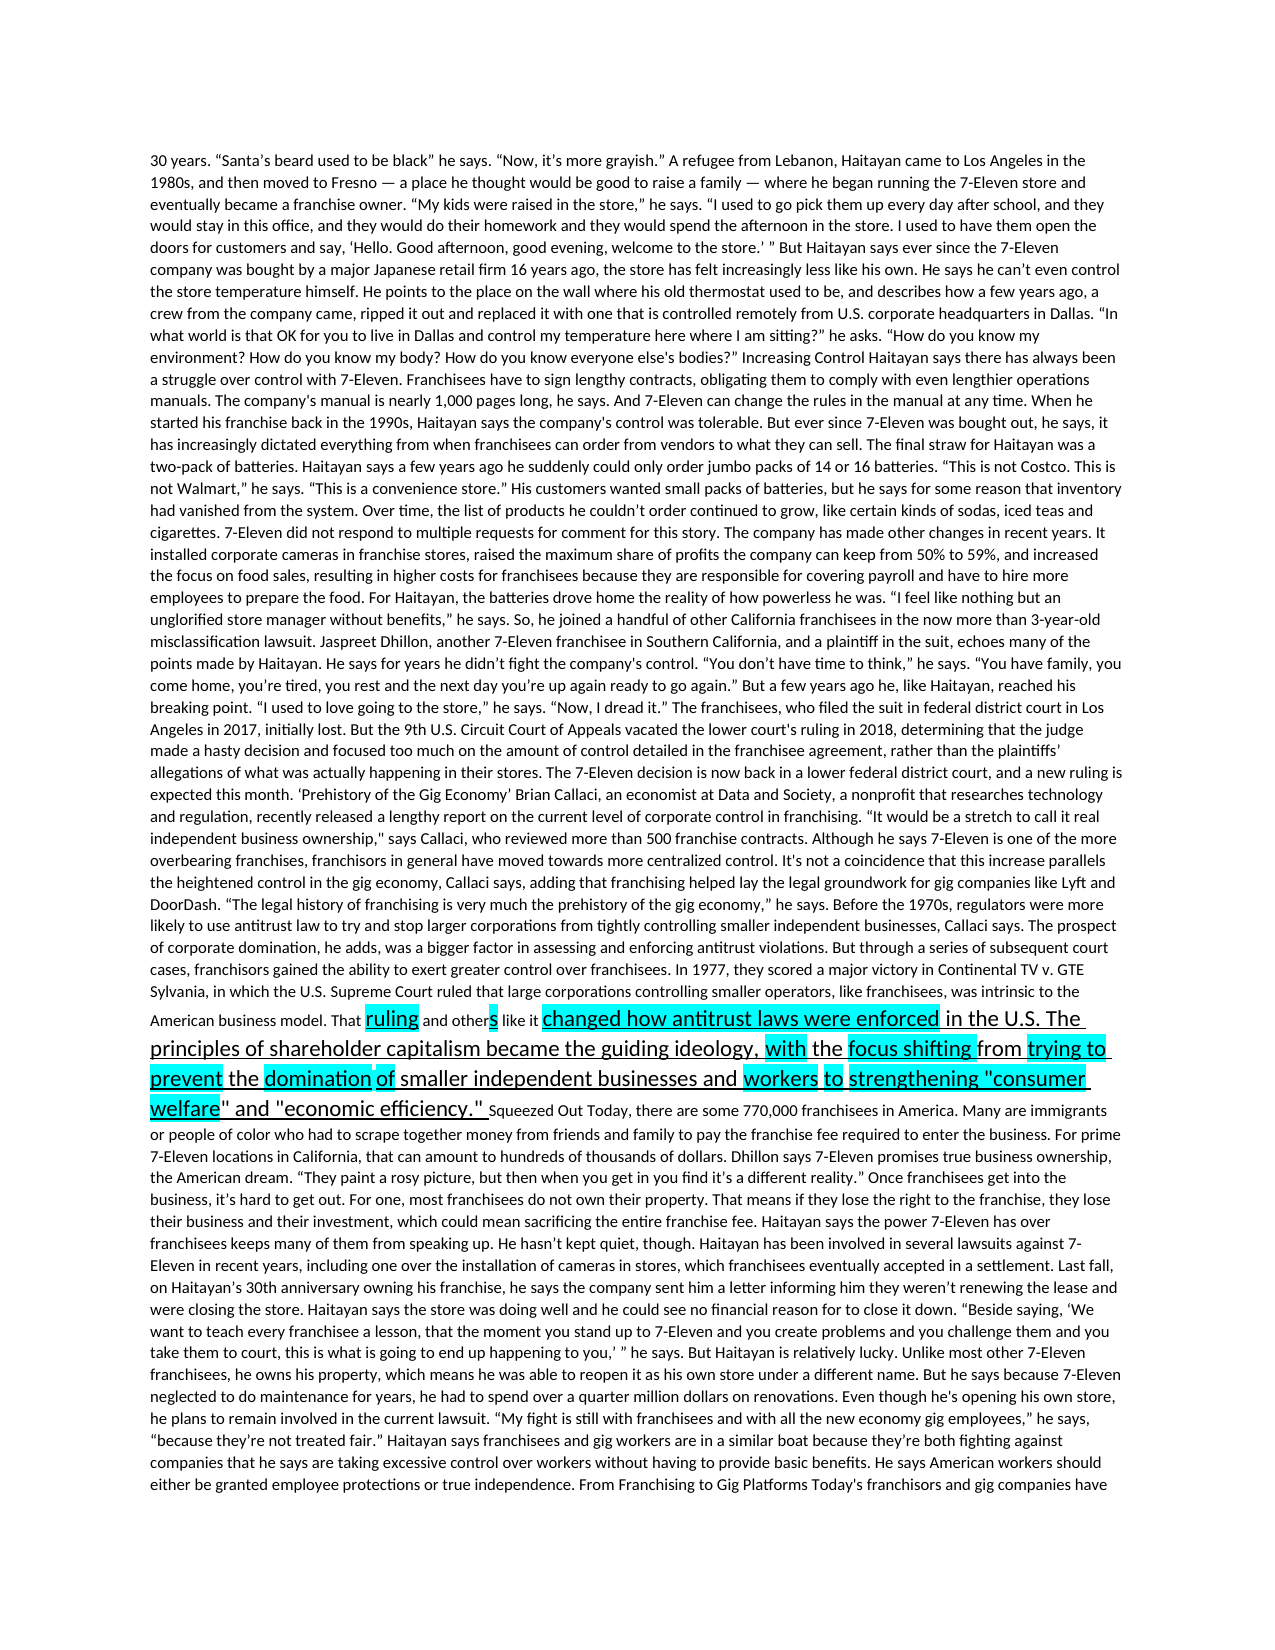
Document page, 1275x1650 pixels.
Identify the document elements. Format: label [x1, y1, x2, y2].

text [150, 150, 1125, 1494]
